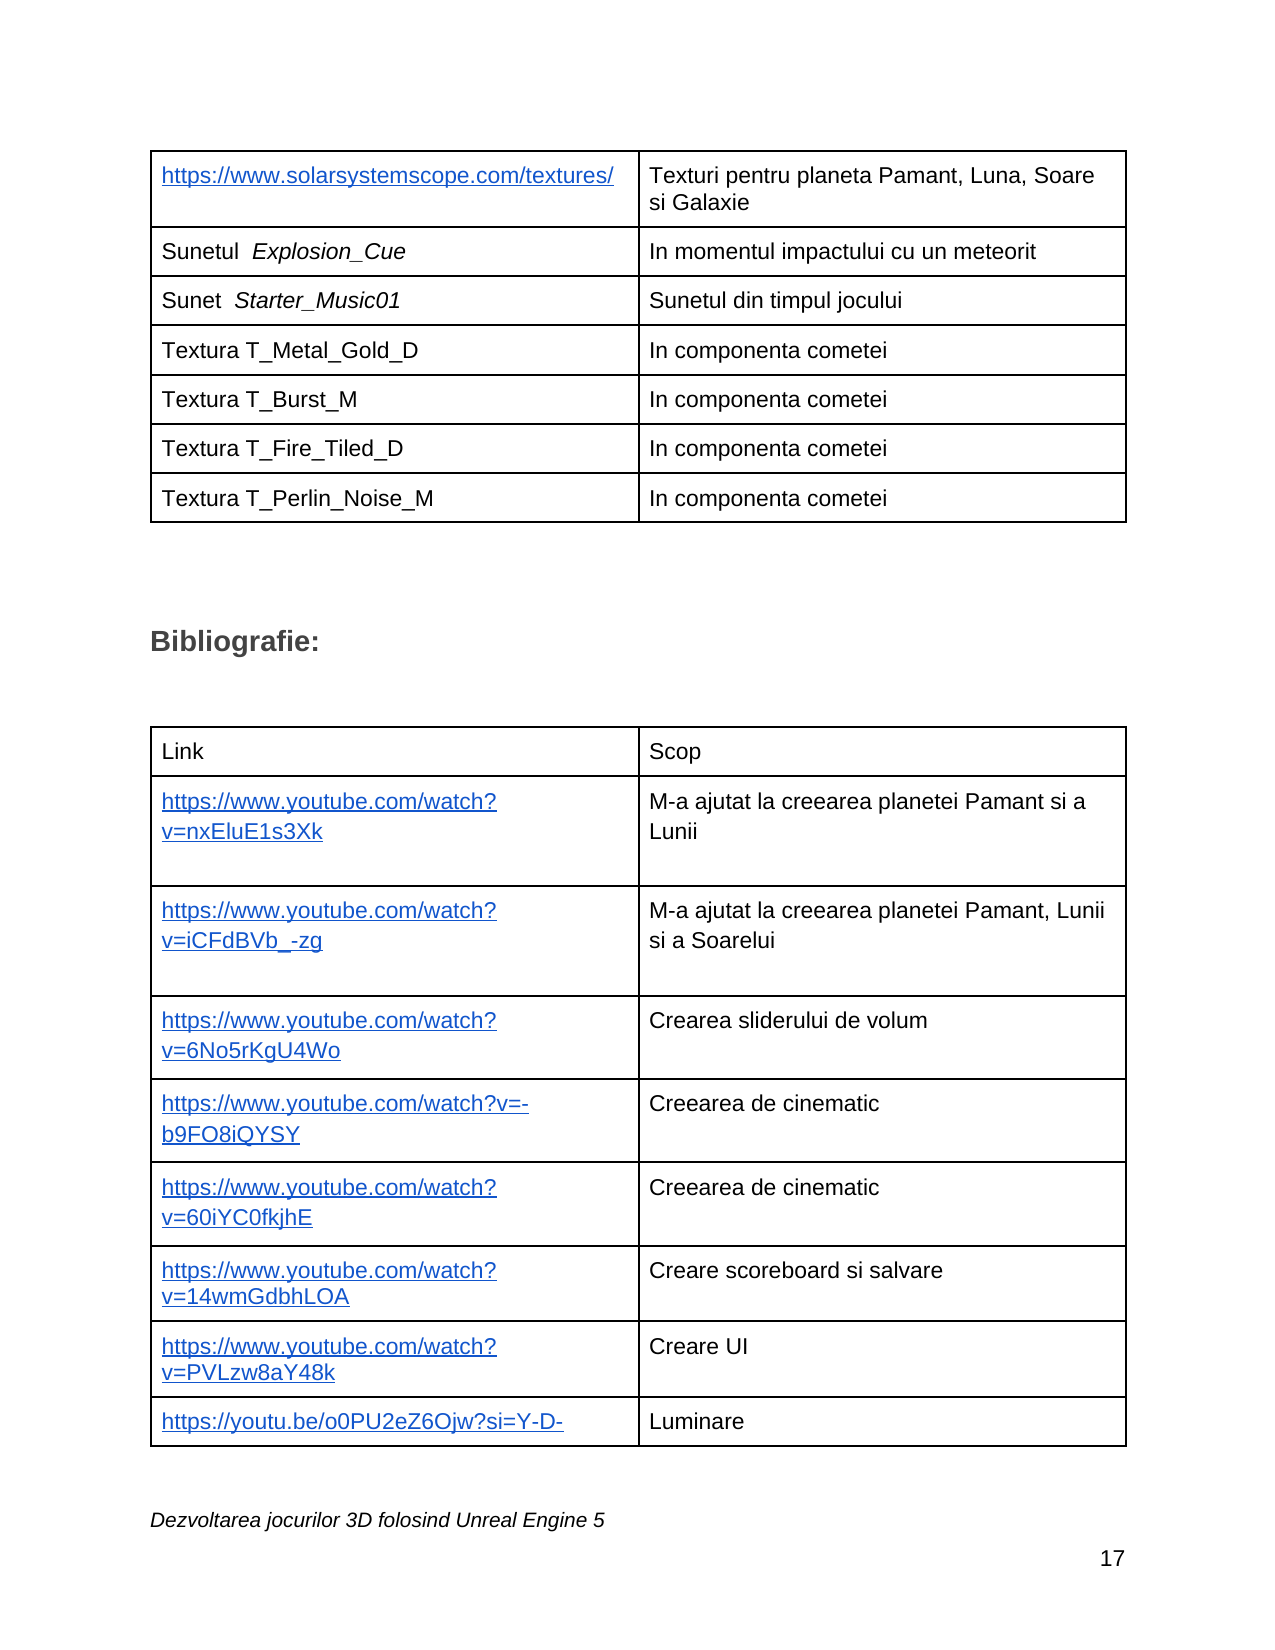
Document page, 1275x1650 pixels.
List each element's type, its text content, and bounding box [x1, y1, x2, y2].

table_cell https://www.youtube.com/watch?v=nxEluE1s3Xk [152, 777, 638, 885]
table_cell Textura T_Perlin_Noise_M [152, 474, 638, 521]
table_header Scop [640, 728, 1125, 775]
table_cell https://www.youtube.com/watch?v=PVLzw8aY48k [152, 1322, 638, 1396]
table_cell https://www.youtube.com/watch?v=6No5rKgU4Wo [152, 997, 638, 1078]
table_cell Creare scoreboard si salvare [640, 1247, 1125, 1320]
table_cell https://www.solarsystemscope.com/textures/ [152, 152, 638, 226]
table_cell Sunetul Explosion_Cue [152, 228, 638, 275]
table_cell Crearea sliderului de volum [640, 997, 1125, 1078]
table_cell In componenta cometei [640, 474, 1125, 521]
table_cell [152, 1398, 638, 1445]
table_cell Sunet Starter_Music01 [152, 277, 638, 324]
table_cell https://www.youtube.com/watch?v=iCFdBVb_-zg [152, 887, 638, 994]
table_cell Textura T_Burst_M [152, 376, 638, 423]
table_cell M-a ajutat la creearea planetei Pamant si a Lunii [640, 777, 1125, 885]
table_cell Creearea de cinematic [640, 1080, 1125, 1161]
table_cell Textura T_Metal_Gold_D [152, 326, 638, 373]
table_cell Creare UI [640, 1322, 1125, 1396]
table_cell https://www.youtube.com/watch?v=-b9FO8iQYSY [152, 1080, 638, 1161]
table_cell https://www.youtube.com/watch?v=60iYC0fkjhE [152, 1163, 638, 1244]
table_cell Luminare [640, 1398, 1125, 1445]
table_cell Textura T_Fire_Tiled_D [152, 425, 638, 472]
table_cell Creearea de cinematic [640, 1163, 1125, 1244]
table_cell https://www.youtube.com/watch?v=14wmGdbhLOA [152, 1247, 638, 1320]
subtitle Bibliografie: [150, 623, 1125, 657]
table_header Link [152, 728, 638, 775]
table_cell In componenta cometei [640, 376, 1125, 423]
table_cell In componenta cometei [640, 425, 1125, 472]
table_cell M-a ajutat la creearea planetei Pamant, Lunii si a Soarelui [640, 887, 1125, 994]
table_cell In momentul impactului cu un meteorit [640, 228, 1125, 275]
table_cell In componenta cometei [640, 326, 1125, 373]
table_cell Texturi pentru planeta Pamant, Luna, Soare si Galaxie [640, 152, 1125, 226]
table_cell Sunetul din timpul jocului [640, 277, 1125, 324]
